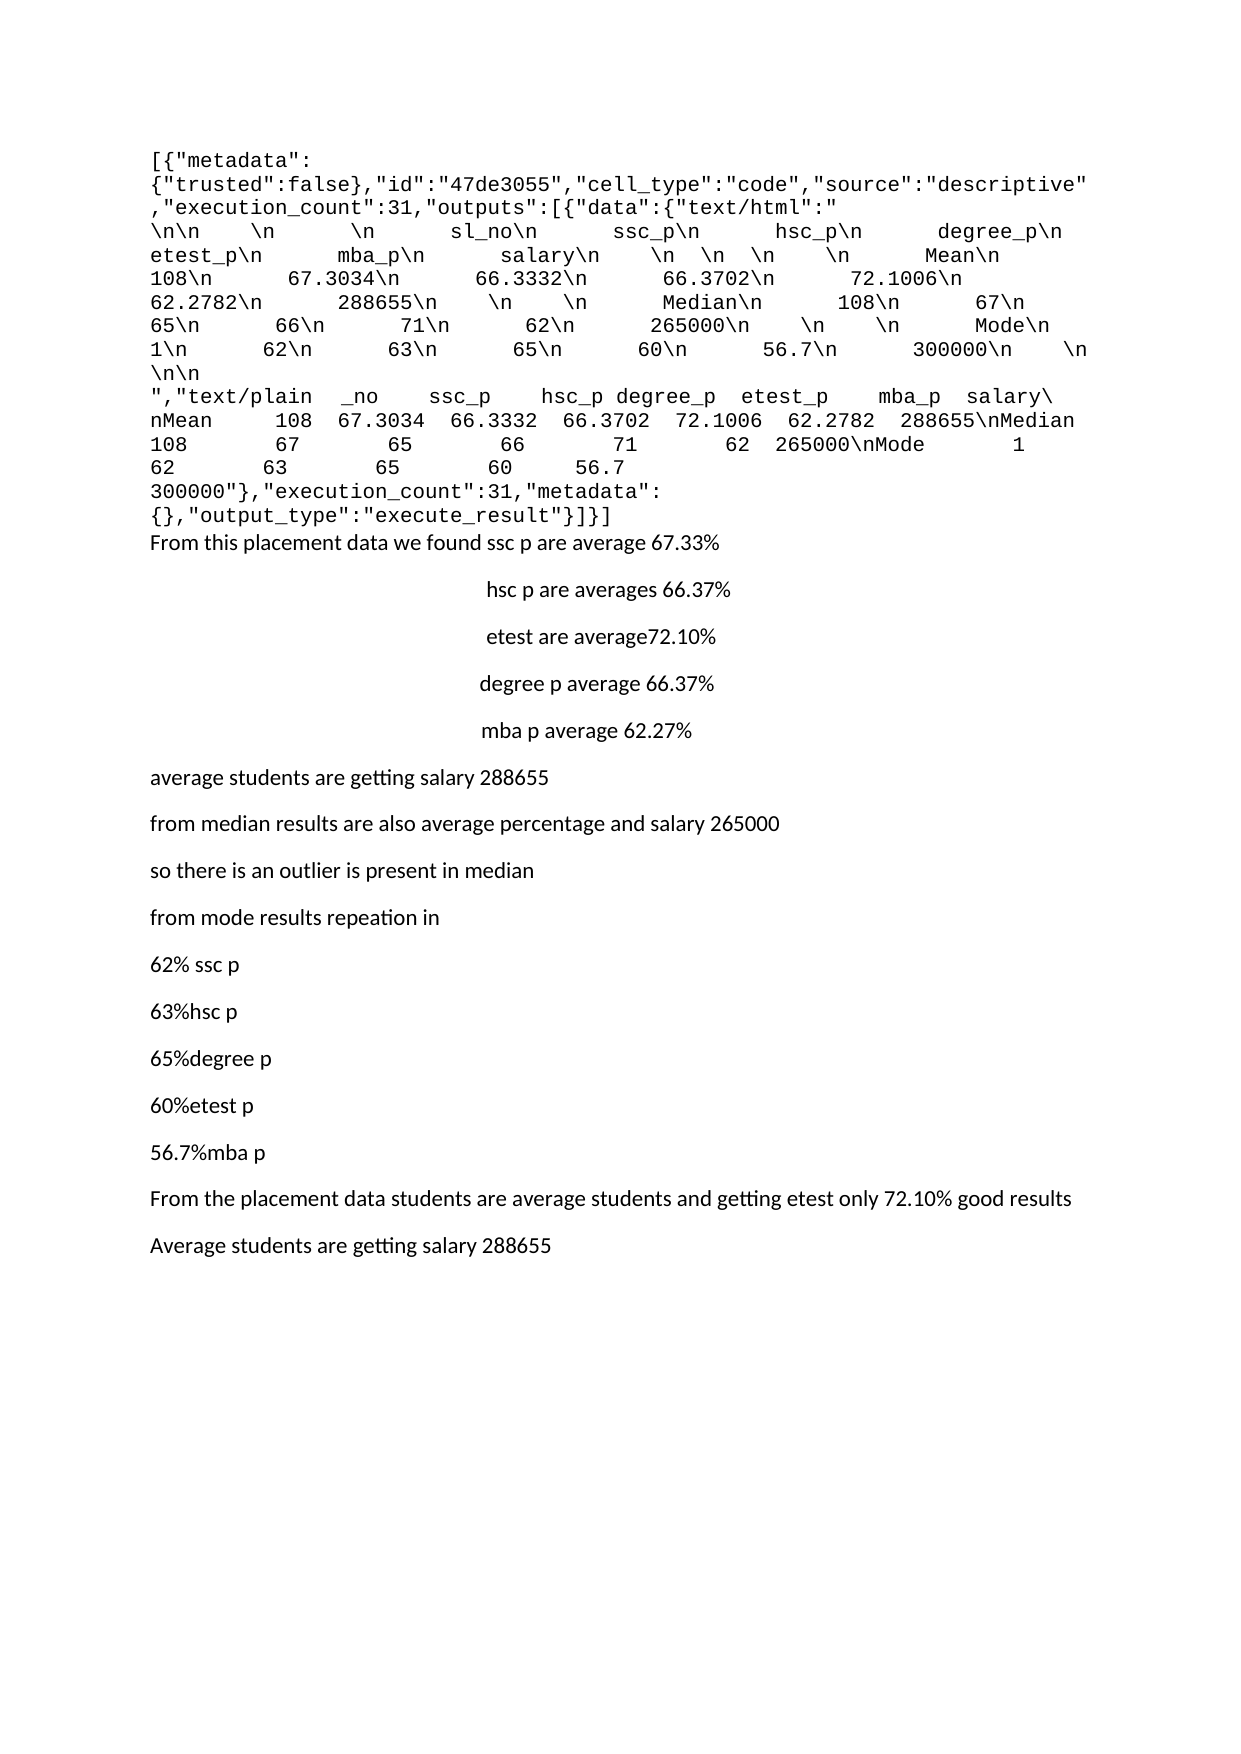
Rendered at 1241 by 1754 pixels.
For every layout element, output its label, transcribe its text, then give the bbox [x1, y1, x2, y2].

text 56.7%mba p [150, 1138, 1090, 1166]
text [{"metadata":{"trusted":false},"id":"47de3055","cell_type":"code","source":"descriptive","execution_count":31,"outputs":[{"data":{"text/html":" [150, 150, 1090, 221]
text hsc p are averages 66.37% [150, 575, 1090, 603]
text 60%etest p [150, 1091, 1090, 1119]
text etest are average72.10% [150, 622, 1090, 650]
text average students are getting salary 288655 [150, 763, 1090, 791]
text From the placement data students are average students and getting etest only 72.10% good results [150, 1184, 1090, 1213]
text 65%degree p [150, 1044, 1090, 1072]
text from median results are also average percentage and salary 265000 [150, 809, 1090, 838]
text mba p average 62.27% [150, 716, 1090, 744]
text from mode results repeation in [150, 903, 1090, 931]
text degree p average 66.37% [150, 669, 1090, 697]
text \n\n \n \n sl_no\n ssc_p\n hsc_p\n degree_p\n etest_p\n mba_p\n salary\n \n \n \n \n Mean\n 108\n 67.3034\n 66.3332\n 66.3702\n 72.1006\n 62.2782\n 288655\n \n \n Median\n 108\n 67\n 65\n 66\n 71\n 62\n 265000\n \n \n Mode\n 1\n 62\n 63\n 65\n 60\n 56.7\n 300000\n \n \n\n [150, 221, 1090, 386]
text ","text/plain _no ssc_p hsc_p degree_p etest_p mba_p salary\nMean 108 67.3034 66.3332 66.3702 72.1006 62.2782 288655\nMedian 108 67 65 66 71 62 265000\nMode 1 62 63 65 60 56.7 300000"},"execution_count":31,"metadata":{},"output_type":"execute_result"}]}] [150, 386, 1090, 528]
text so there is an outlier is present in median [150, 856, 1090, 884]
text From this placement data we found ssc p are average 67.33% [150, 528, 1090, 556]
text 62% ssc p [150, 950, 1090, 978]
text Average students are getting salary 288655 [150, 1231, 1090, 1259]
text 63%hsc p [150, 997, 1090, 1025]
